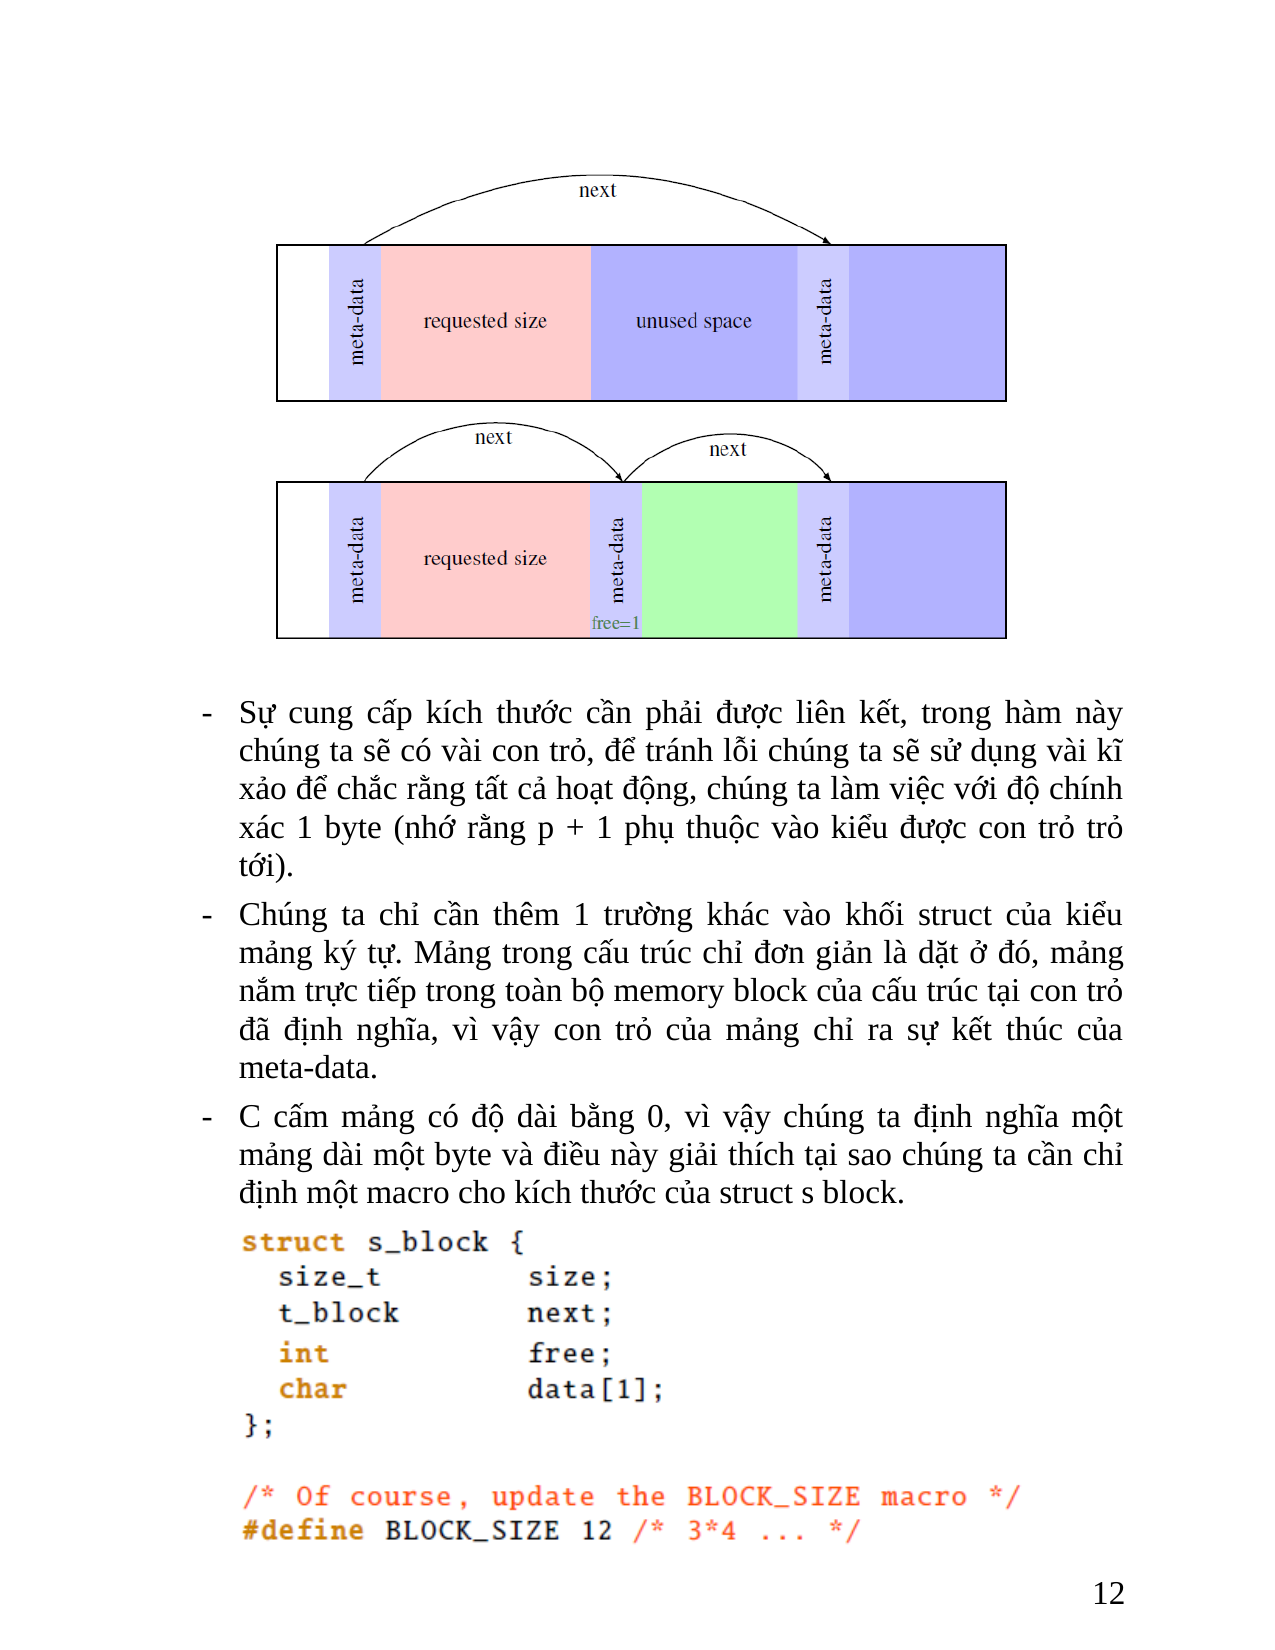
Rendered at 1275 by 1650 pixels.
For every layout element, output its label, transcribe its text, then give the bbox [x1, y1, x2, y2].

list Chúng ta chỉ cần thêm 1 trường khác vào khối struct của kiểu mảng ký tự. Mảng trong cấu trúc chỉ đơn giản là dặt ở đó, mảng nắm trực tiếp trong toàn bộ memory block của cấu trúc tại con trỏ đã định nghĩa, vì vậy con trỏ của mảng chỉ ra sự kết thúc của meta-data. [201, 894, 1125, 1086]
list Sự cung cấp kích thước cần phải được liên kết, trong hàm này chúng ta sẽ có vài con trỏ, để tránh lỗi chúng ta sẽ sử dụng vài kĩ xảo để chắc rằng tất cả hoạt động, chúng ta làm việc với độ chính xác 1 byte (nhớ rằng p + 1 phụ thuộc vào kiểu được con trỏ trỏ tới). [201, 692, 1125, 884]
picture [238, 150, 1052, 663]
list C cấm mảng có độ dài bằng 0, vì vậy chúng ta định nghĩa một mảng dài một byte và điều này giải thích tại sao chúng ta cần chỉ định một macro cho kích thước của struct s block. [201, 1096, 1125, 1211]
picture [237, 1223, 1029, 1560]
